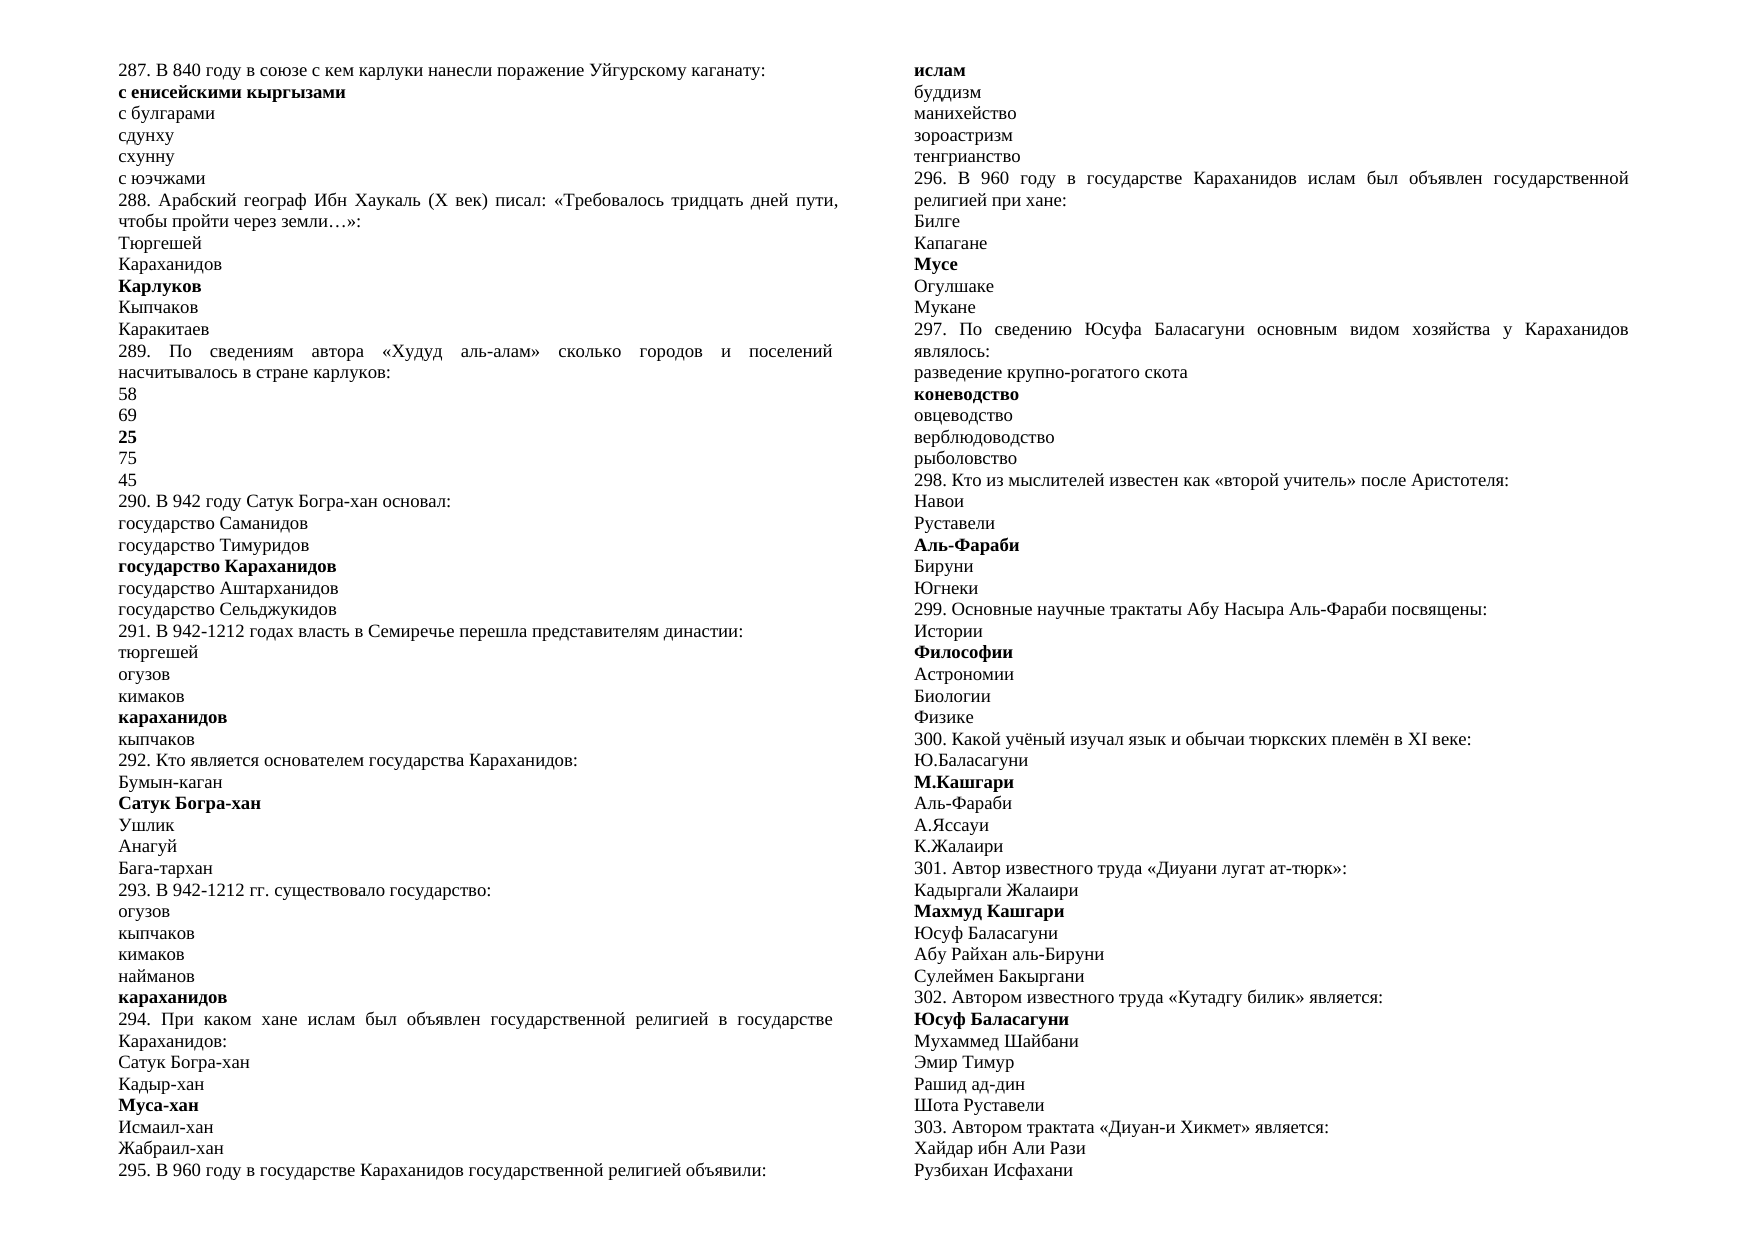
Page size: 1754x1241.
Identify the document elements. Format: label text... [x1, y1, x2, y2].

text Эмир Тимур [914, 1051, 1630, 1073]
text 291. В 942-1212 годах власть в Семиречье перешла представителям династии: [118, 620, 834, 641]
text государство Тимуридов [118, 533, 834, 555]
text Хайдар ибн Али Рази [914, 1137, 1630, 1159]
text Бируни [914, 555, 1630, 577]
text 297. По сведению Юсуфа Баласагуни основным видом хозяйства у Караханидов являлось: [914, 318, 1630, 361]
text государство Саманидов [118, 512, 834, 533]
text караханидов [118, 706, 834, 728]
text 303. Автором трактата «Диуан-и Хикмет» является: [914, 1116, 1630, 1137]
text 289. По сведениям автора «Худуд аль-алам» сколько городов и поселений насчитывалось в стране карлуков: [118, 339, 834, 383]
text Шота Руставели [914, 1094, 1630, 1116]
text Юсуф Баласагуни [914, 922, 1630, 943]
text 288. Арабский географ Ибн Хаукаль (Х век) писал: «Требовалось тридцать дней пути, чтобы пройти через земли…»: [118, 188, 840, 232]
text зороастризм [914, 124, 1630, 145]
text огузов [118, 900, 834, 922]
text Каракитаев [118, 318, 834, 339]
text Руставели [914, 512, 1630, 533]
text Физике [914, 706, 1630, 728]
text кыпчаков [118, 728, 834, 749]
text Навои [914, 490, 1630, 512]
text схунну [118, 145, 834, 167]
text Сулеймен Бакыргани [914, 965, 1630, 986]
text коневодство [914, 383, 1630, 404]
text К.Жалаири [914, 835, 1630, 857]
text кыпчаков [118, 922, 834, 943]
text с енисейскими кыргызами [118, 81, 834, 102]
text кимаков [118, 684, 834, 706]
text Анагуй [118, 835, 834, 857]
text Аль-Фараби [914, 533, 1630, 555]
text 295. В 960 году в государстве Караханидов государственной религией объявили: [118, 1159, 834, 1180]
text 300. Какой учёный изучал язык и обычаи тюркских племён в ХI веке: [914, 728, 1630, 749]
text 45 [118, 469, 834, 490]
text Юсуф Баласагуни [914, 1008, 1630, 1029]
text манихейство [914, 102, 1630, 124]
text Югнеки [914, 577, 1630, 598]
text Мукане [914, 296, 1630, 318]
text кимаков [118, 943, 834, 965]
text 287. В 840 году в союзе с кем карлуки нанесли поражение Уйгурскому каганату: [118, 59, 834, 81]
text Караханидов [118, 253, 834, 275]
text Муса-хан [118, 1094, 834, 1116]
text Сатук Богра-хан [118, 792, 834, 814]
text Рашид ад-дин [914, 1073, 1630, 1094]
text Мухаммед Шайбани [914, 1029, 1630, 1051]
text рыболовство [914, 447, 1630, 469]
text Биологии [914, 684, 1630, 706]
text Жабраил-хан [118, 1137, 834, 1159]
text Кадыргали Жалаири [914, 878, 1630, 900]
text Истории [914, 620, 1630, 641]
text 69 [118, 404, 834, 426]
text Ушлик [118, 814, 834, 835]
text 292. Кто является основателем государства Караханидов: [118, 749, 834, 771]
text 296. В 960 году в государстве Караханидов ислам был объявлен государственной религией при хане: [914, 167, 1630, 210]
text буддизм [914, 81, 1630, 102]
text Философии [914, 641, 1630, 663]
text государство Аштарханидов [118, 577, 834, 598]
text 294. При каком хане ислам был объявлен государственной религией в государстве Караханидов: [118, 1008, 834, 1051]
text Бага-тархан [118, 857, 834, 878]
text 75 [118, 447, 834, 469]
text Карлуков [118, 275, 834, 296]
text 299. Основные научные трактаты Абу Насыра Аль-Фараби посвящены: [914, 598, 1630, 620]
text 25 [118, 426, 834, 447]
text Тюргешей [118, 232, 834, 253]
text 290. В 942 году Сатук Богра-хан основал: [118, 490, 834, 512]
text тенгрианство [914, 145, 1630, 167]
text найманов [118, 965, 834, 986]
text Астрономии [914, 663, 1630, 684]
text сдунху [118, 124, 834, 145]
text Сатук Богра-хан [118, 1051, 834, 1073]
text верблюдоводство [914, 426, 1630, 447]
text государство Сельджукидов [118, 598, 834, 620]
text Мусе [914, 253, 1630, 275]
text овцеводство [914, 404, 1630, 426]
text Исмаил-хан [118, 1116, 834, 1137]
text Ю.Баласагуни [914, 749, 1630, 771]
text огузов [118, 663, 834, 684]
text Бумын-каган [118, 771, 834, 792]
text Капагане [914, 232, 1630, 253]
text Аль-Фараби [914, 792, 1630, 814]
text Билге [914, 210, 1630, 232]
text разведение крупно-рогатого скота [914, 361, 1630, 383]
text тюргешей [118, 641, 834, 663]
text государство Караханидов [118, 555, 834, 577]
text М.Кашгари [914, 771, 1630, 792]
text 302. Автором известного труда «Кутадгу билик» является: [914, 986, 1630, 1008]
text Кадыр-хан [118, 1073, 834, 1094]
text Абу Райхан аль-Бируни [914, 943, 1630, 965]
text 298. Кто из мыслителей известен как «второй учитель» после Аристотеля: [914, 469, 1630, 490]
text 301. Автор известного труда «Диуани лугат ат-тюрк»: [914, 857, 1630, 878]
text Махмуд Кашгари [914, 900, 1630, 922]
text караханидов [118, 986, 834, 1008]
text Кыпчаков [118, 296, 834, 318]
text Огулшаке [914, 275, 1630, 296]
text с булгарами [118, 102, 834, 124]
text с юэчжами [118, 167, 834, 188]
text ислам [914, 59, 1630, 81]
text 58 [118, 383, 834, 404]
text Рузбихан Исфахани [914, 1159, 1630, 1180]
text А.Яссауи [914, 814, 1630, 835]
text 293. В 942-1212 гг. существовало государство: [118, 878, 834, 900]
